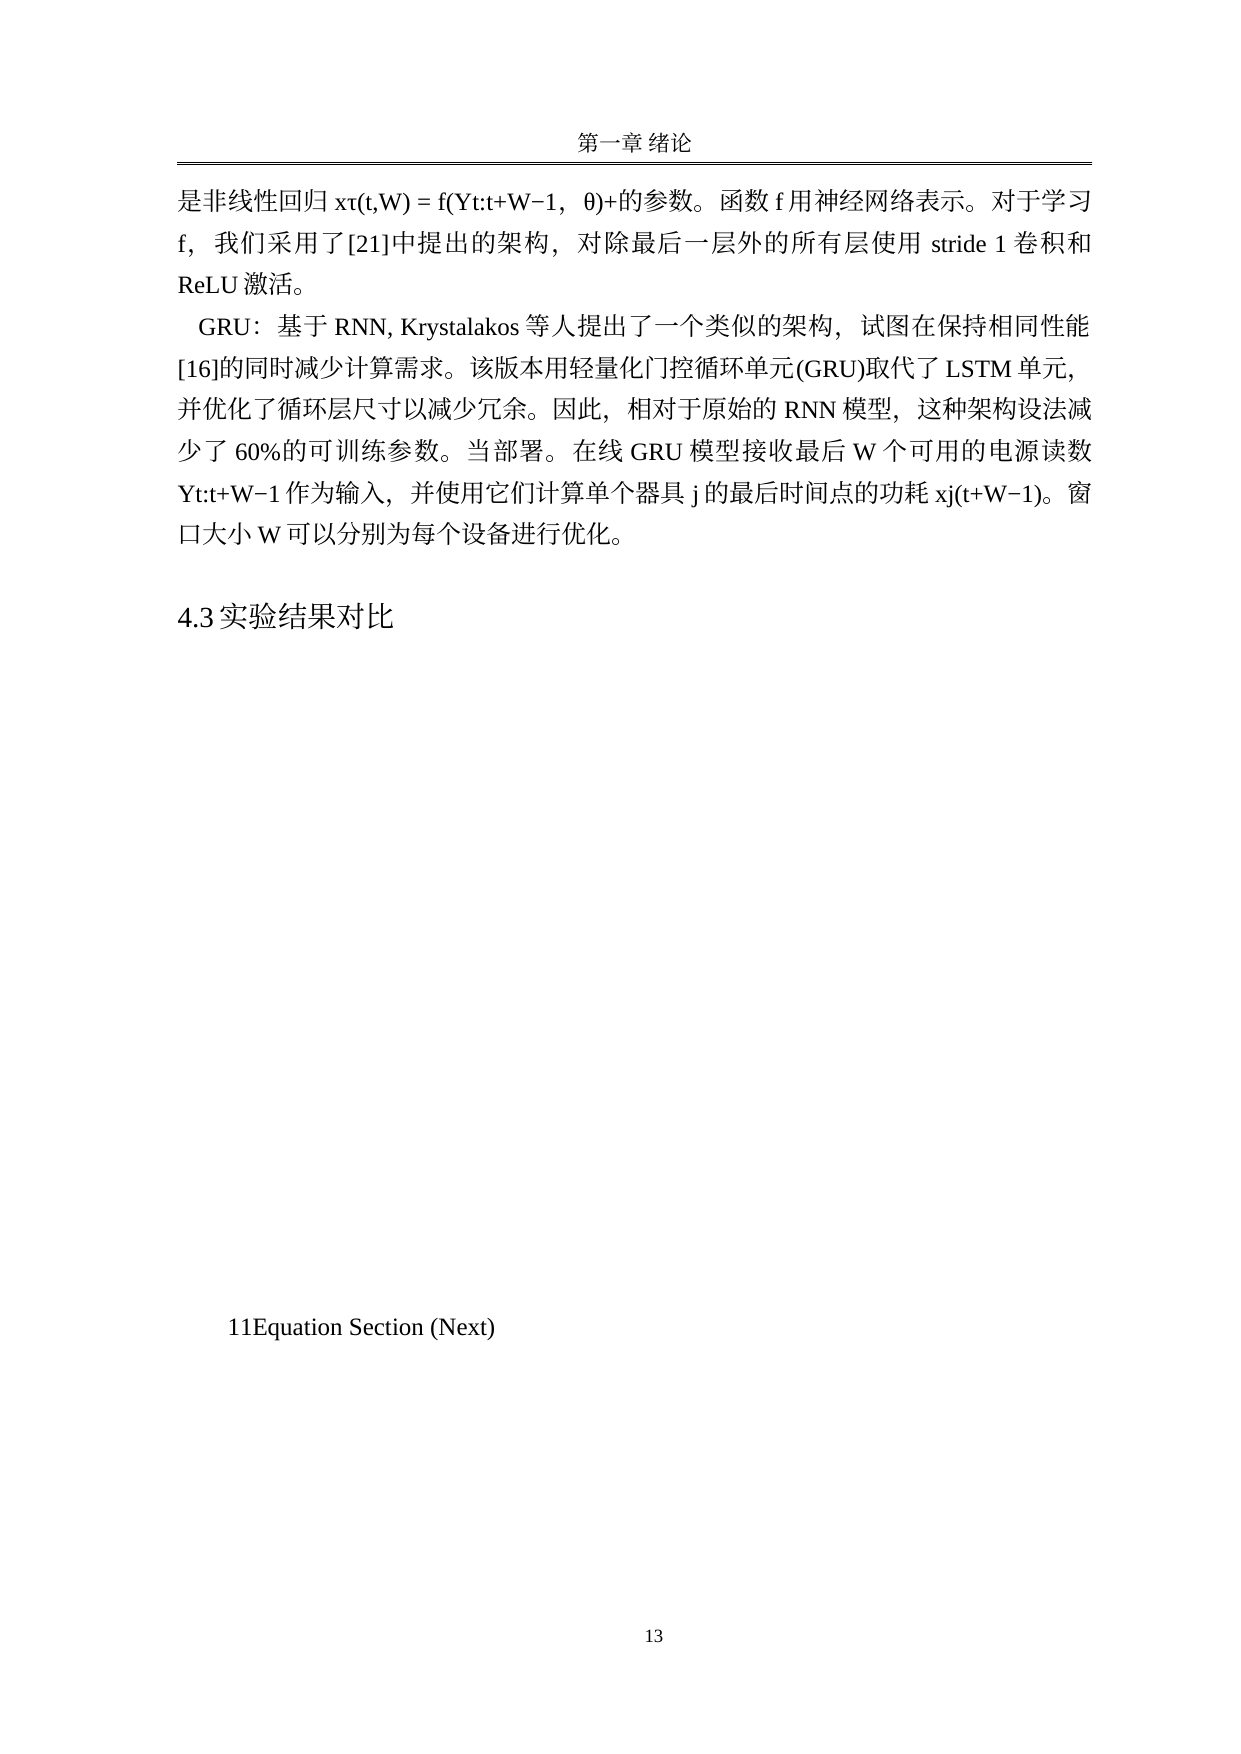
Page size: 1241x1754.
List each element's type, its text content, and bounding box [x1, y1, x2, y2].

text GRU：基于RNN, Krystalakos等人提出了一个类似的架构，试图在保持相同性能[16]的同时减少计算需求。该版本用轻量化门控循环单元(GRU)取代了LSTM单元，并优化了循环层尺寸以减少冗余。因此，相对于原始的RNN模型，这种架构设法减少了60%的可训练参数。当部署。在线GRU模型接收最后W个可用的电源读数Yt:t+W−1作为输入，并使用它们计算单个器具j的最后时间点的功耗xj(t+W−1)。窗口大小W可以分别为每个设备进行优化。 [177, 302, 1092, 552]
list 4.3实验结果对比 [177, 594, 1092, 636]
